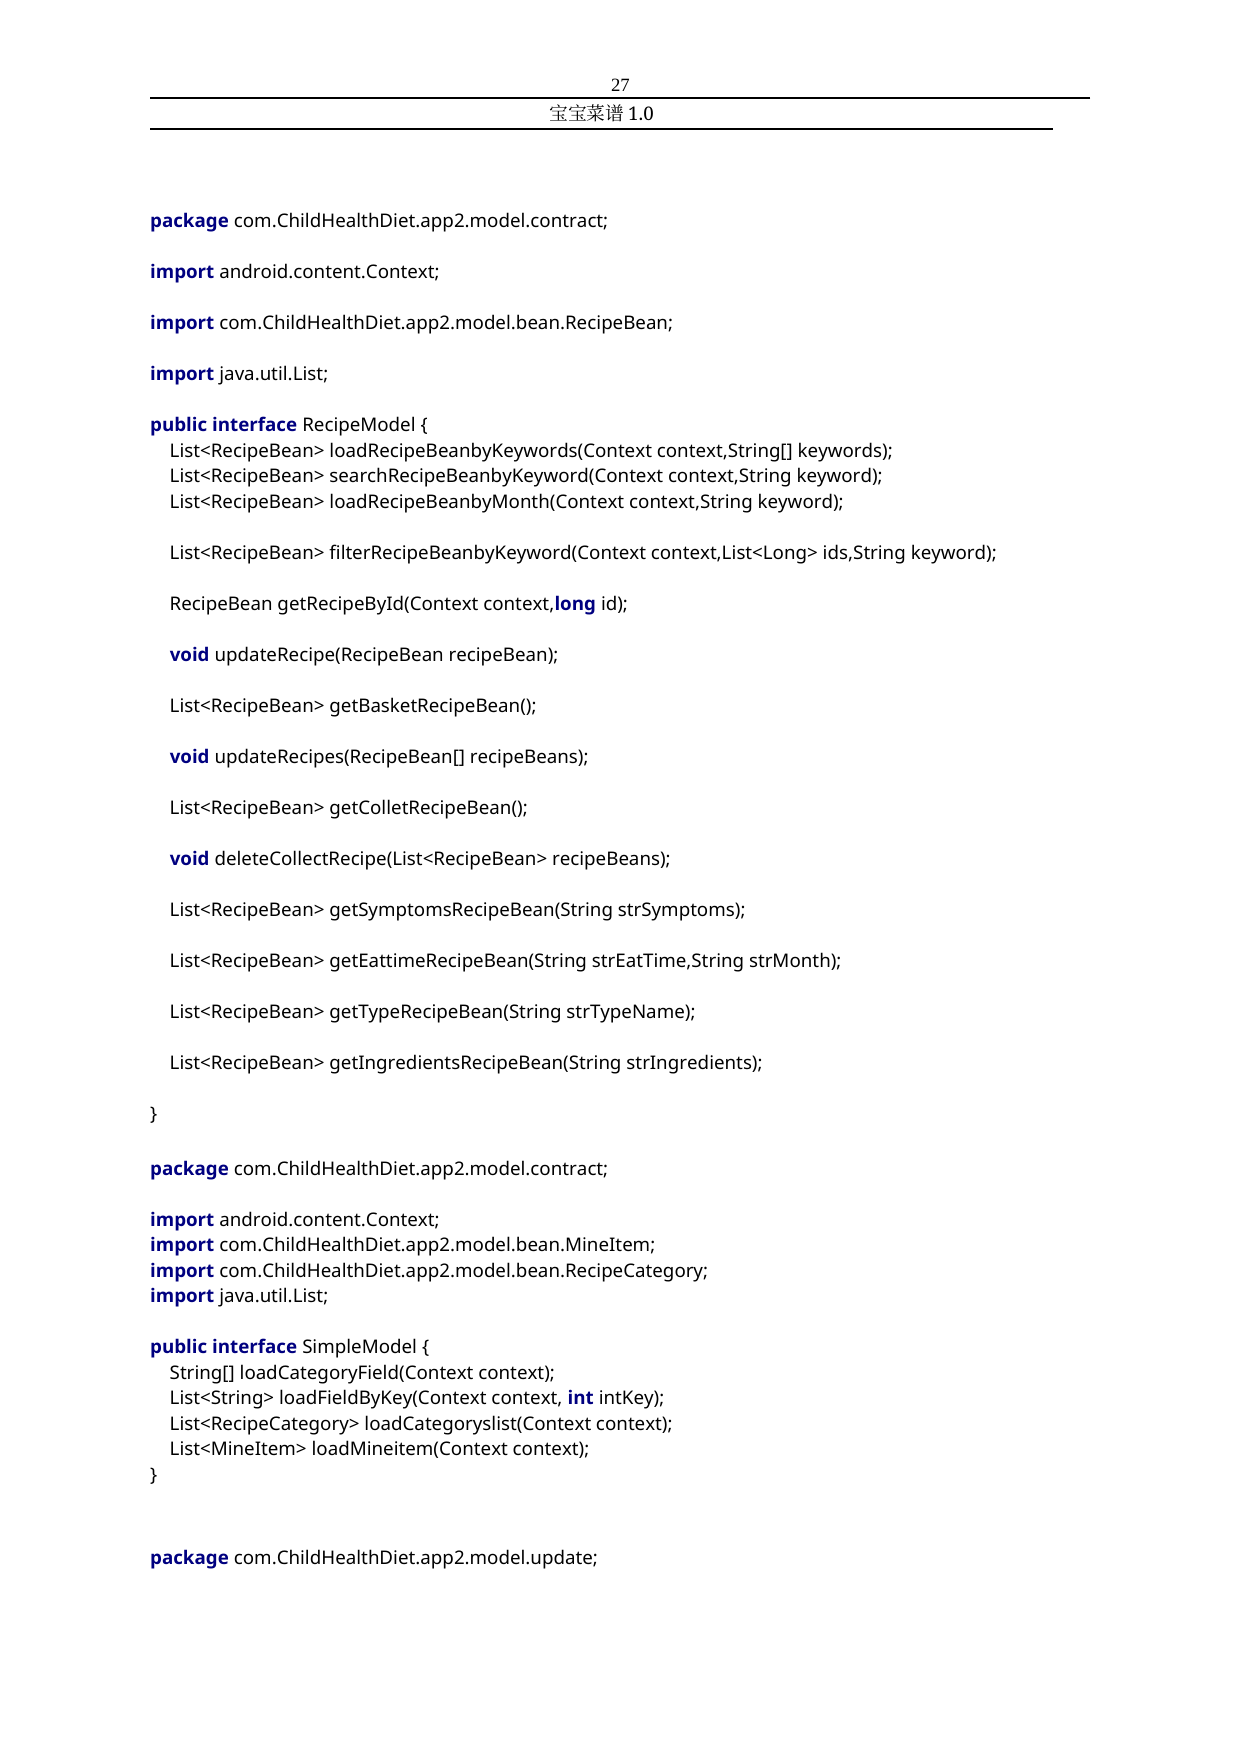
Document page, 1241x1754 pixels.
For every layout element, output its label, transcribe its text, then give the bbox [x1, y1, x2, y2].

text package com.ChildHealthDiet.app2.model.contract; import android.content.Context; import com.ChildHealthDiet.app2.model.bean.MineItem; import com.ChildHealthDiet.app2.model.bean.RecipeCategory; import java.util.List; public interface SimpleModel { String[] loadCategoryField(Context context); List<String> loadFieldByKey(Context context, int intKey); List<RecipeCategory> loadCategoryslist(Context context); List<MineItem> loadMineitem(Context context); } [150, 1155, 1090, 1487]
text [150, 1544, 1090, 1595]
text package com.ChildHealthDiet.app2.model.contract; import android.content.Context; import com.ChildHealthDiet.app2.model.bean.RecipeBean; import java.util.List; public interface RecipeModel { List<RecipeBean> loadRecipeBeanbyKeywords(Context context,String[] keywords); List<RecipeBean> searchRecipeBeanbyKeyword(Context context,String keyword); List<RecipeBean> loadRecipeBeanbyMonth(Context context,String keyword); List<RecipeBean> filterRecipeBeanbyKeyword(Context context,List<Long> ids,String keyword); RecipeBean getRecipeById(Context context,long id); void updateRecipe(RecipeBean recipeBean); List<RecipeBean> getBasketRecipeBean(); void updateRecipes(RecipeBean[] recipeBeans); List<RecipeBean> getColletRecipeBean(); void deleteCollectRecipe(List<RecipeBean> recipeBeans); List<RecipeBean> getSymptomsRecipeBean(String strSymptoms); List<RecipeBean> getEattimeRecipeBean(String strEatTime,String strMonth); List<RecipeBean> getTypeRecipeBean(String strTypeName); List<RecipeBean> getIngredientsRecipeBean(String strIngredients); } [150, 207, 1090, 1126]
